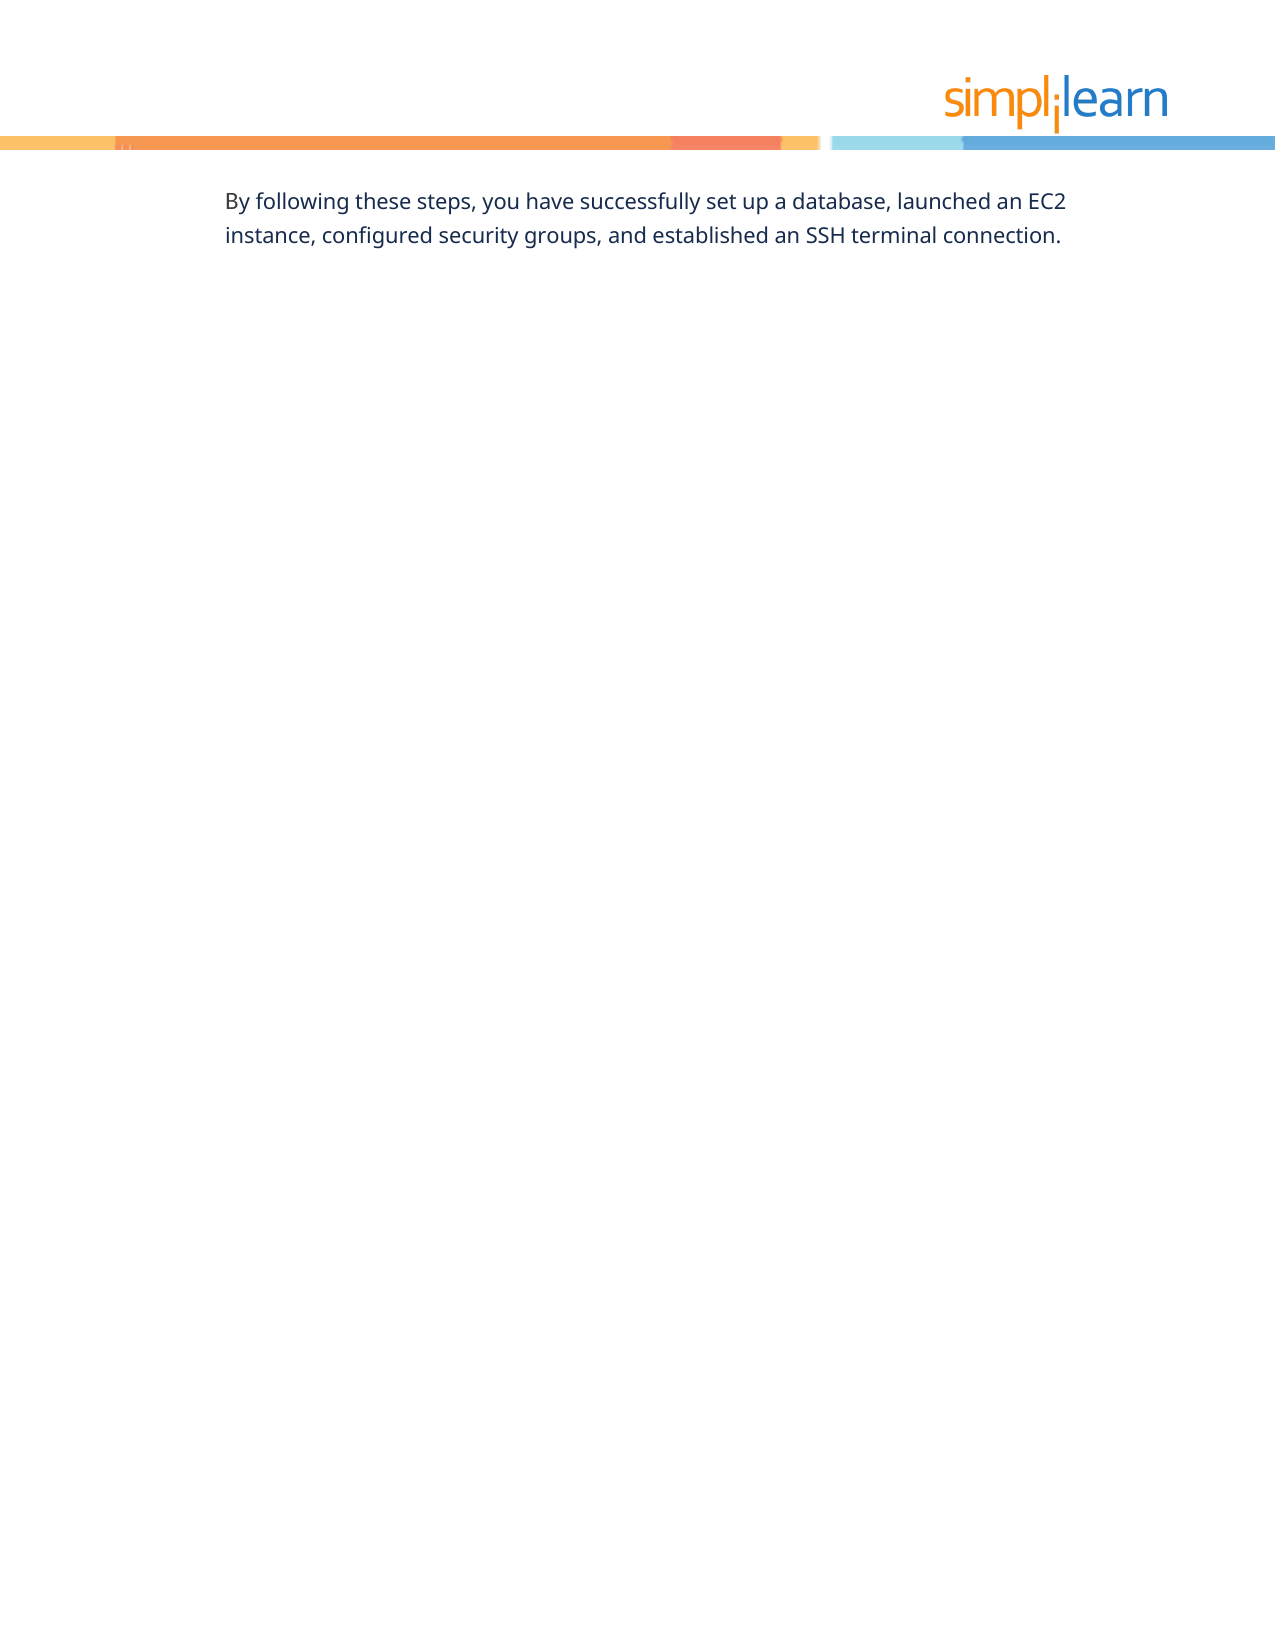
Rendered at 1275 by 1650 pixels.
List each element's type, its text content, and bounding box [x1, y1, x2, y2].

list By following these steps, you have successfully set up a database, launched an EC2 instance, configured security groups, and established an SSH terminal connection. [225, 185, 1125, 250]
picture [0, 75, 1275, 150]
